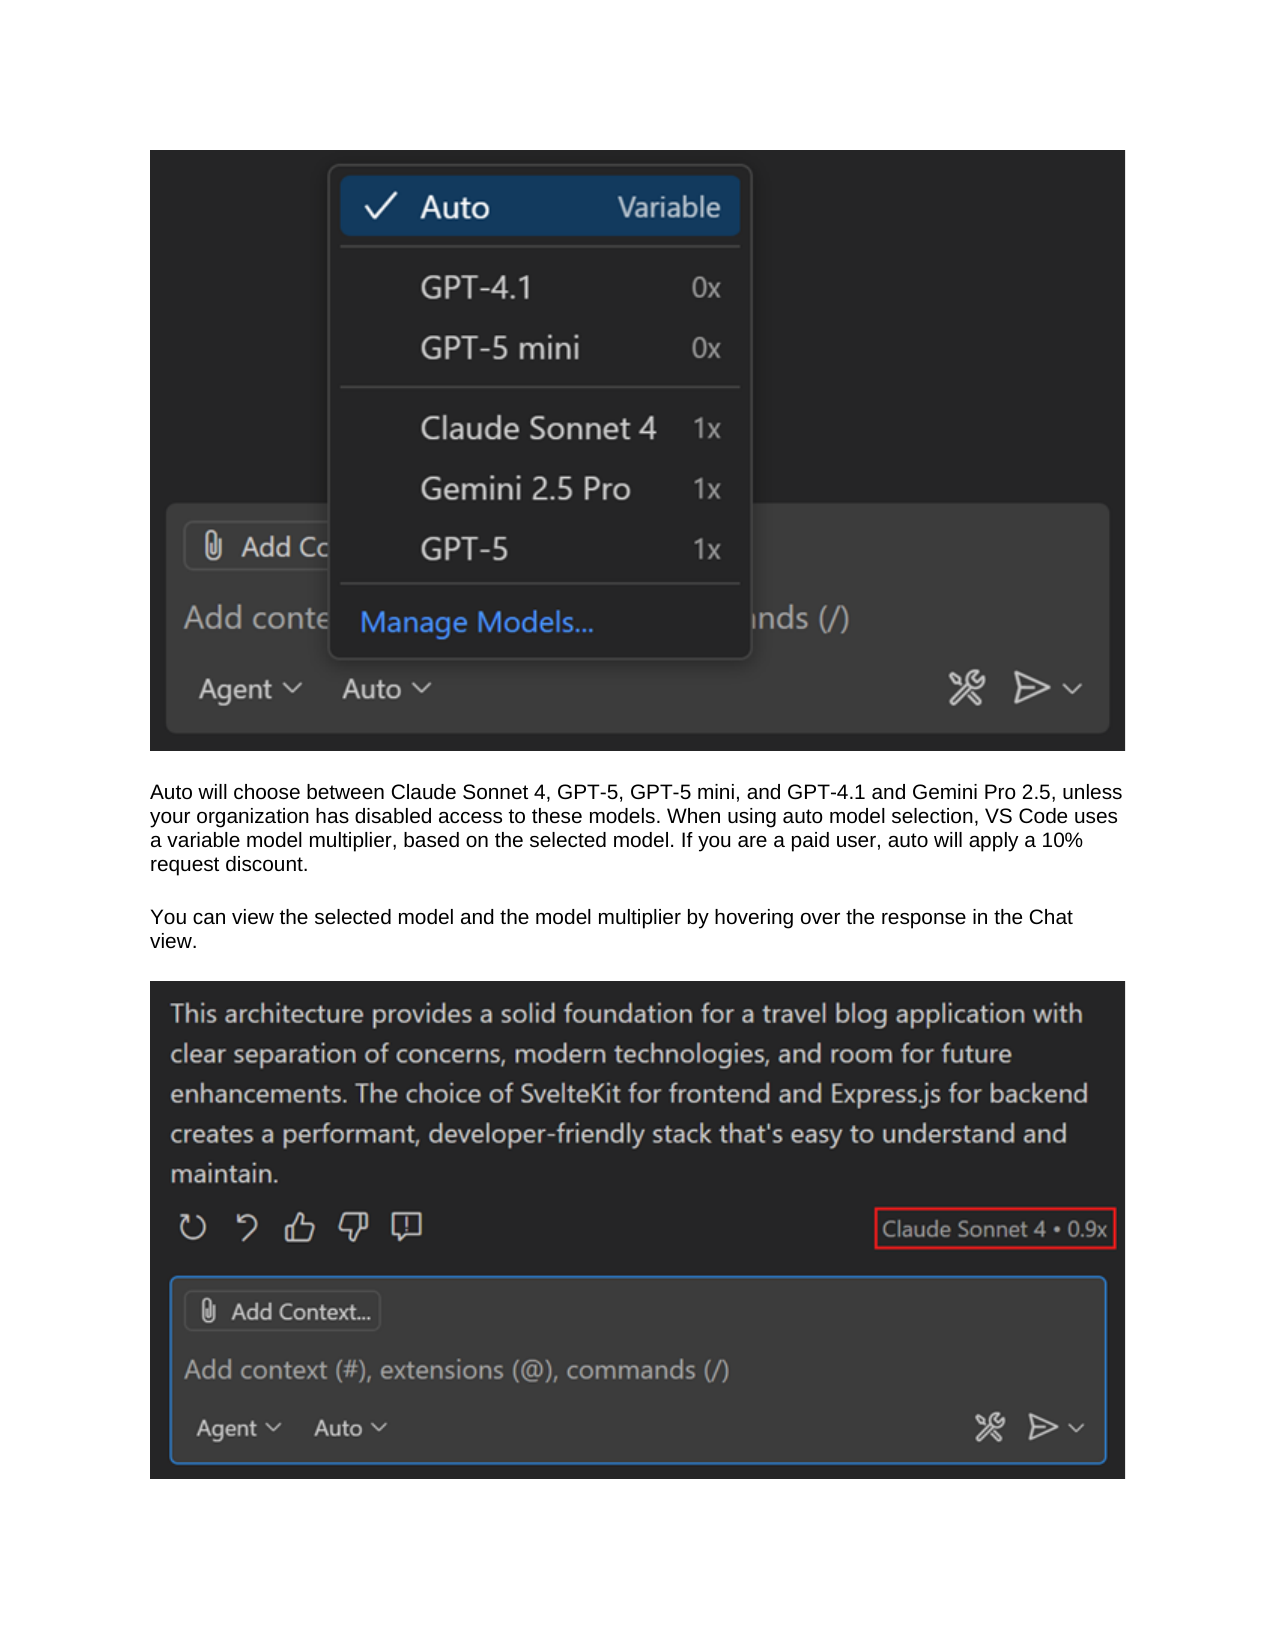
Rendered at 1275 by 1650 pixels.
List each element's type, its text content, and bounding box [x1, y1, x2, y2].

picture [150, 981, 1125, 1479]
text Auto will choose between Claude Sonnet 4, GPT-5, GPT-5 mini, and GPT-4.1 and Gemini Pro 2.5, unless your organization has disabled access to these models. When using auto model selection, VS Code uses a variable model multiplier, based on the selected model. If you are a paid user, auto will apply a 10% request discount. [150, 780, 1125, 876]
picture [150, 150, 1125, 751]
text You can view the selected model and the model multiplier by hovering over the response in the Chat view. [150, 905, 1125, 953]
